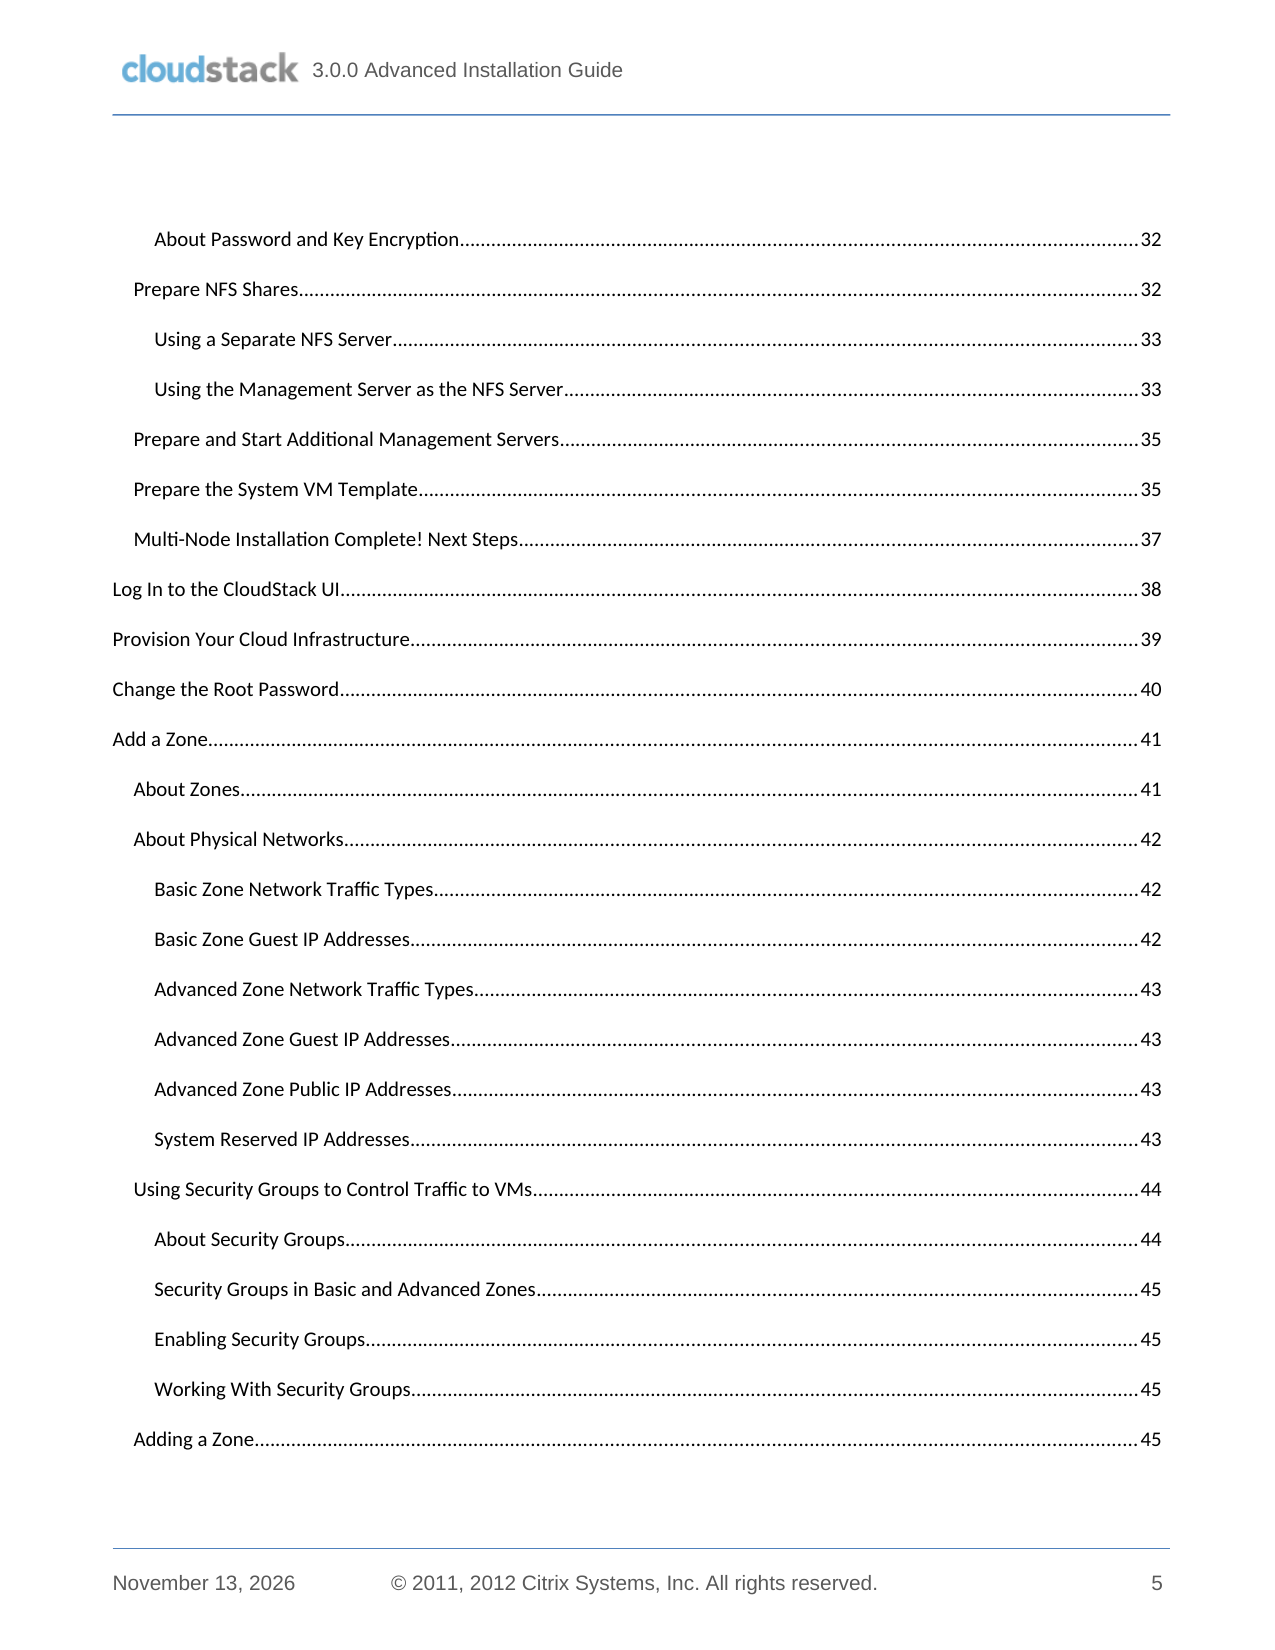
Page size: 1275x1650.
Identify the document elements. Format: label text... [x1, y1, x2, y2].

text Advanced Zone Public IP Addresses 43 [154, 1076, 1162, 1101]
text Advanced Zone Network Traffic Types 43 [154, 976, 1162, 1001]
text Basic Zone Guest IP Addresses 42 [154, 926, 1162, 951]
text Multi-Node Installation Complete! Next Steps 37 [133, 526, 1162, 551]
text Working With Security Groups 45 [154, 1376, 1162, 1401]
text Prepare NFS Shares 32 [133, 276, 1162, 301]
text Log In to the CloudStack UI 38 [112, 576, 1162, 601]
picture [112, 45, 312, 95]
text Provision Your Cloud Infrastructure 39 [112, 626, 1162, 651]
text Using a Separate NFS Server 33 [154, 326, 1162, 351]
text Basic Zone Network Traffic Types 42 [154, 876, 1162, 901]
text Prepare and Start Additional Management Servers 35 [133, 426, 1162, 451]
text Adding a Zone 45 [133, 1426, 1162, 1451]
text About Physical Networks 42 [133, 826, 1162, 851]
text About Security Groups 44 [154, 1226, 1162, 1251]
text Using Security Groups to Control Traffic to VMs 44 [133, 1176, 1162, 1201]
text Enabling Security Groups 45 [154, 1326, 1162, 1351]
text About Password and Key Encryption 32 [154, 226, 1162, 251]
text Using the Management Server as the NFS Server 33 [154, 376, 1162, 401]
text Prepare the System VM Template 35 [133, 476, 1162, 501]
text About Zones 41 [133, 776, 1162, 801]
text Security Groups in Basic and Advanced Zones 45 [154, 1276, 1162, 1301]
text Change the Root Password 40 [112, 676, 1162, 701]
text Add a Zone 41 [112, 726, 1162, 751]
text System Reserved IP Addresses 43 [154, 1126, 1162, 1151]
text Advanced Zone Guest IP Addresses 43 [154, 1026, 1162, 1051]
